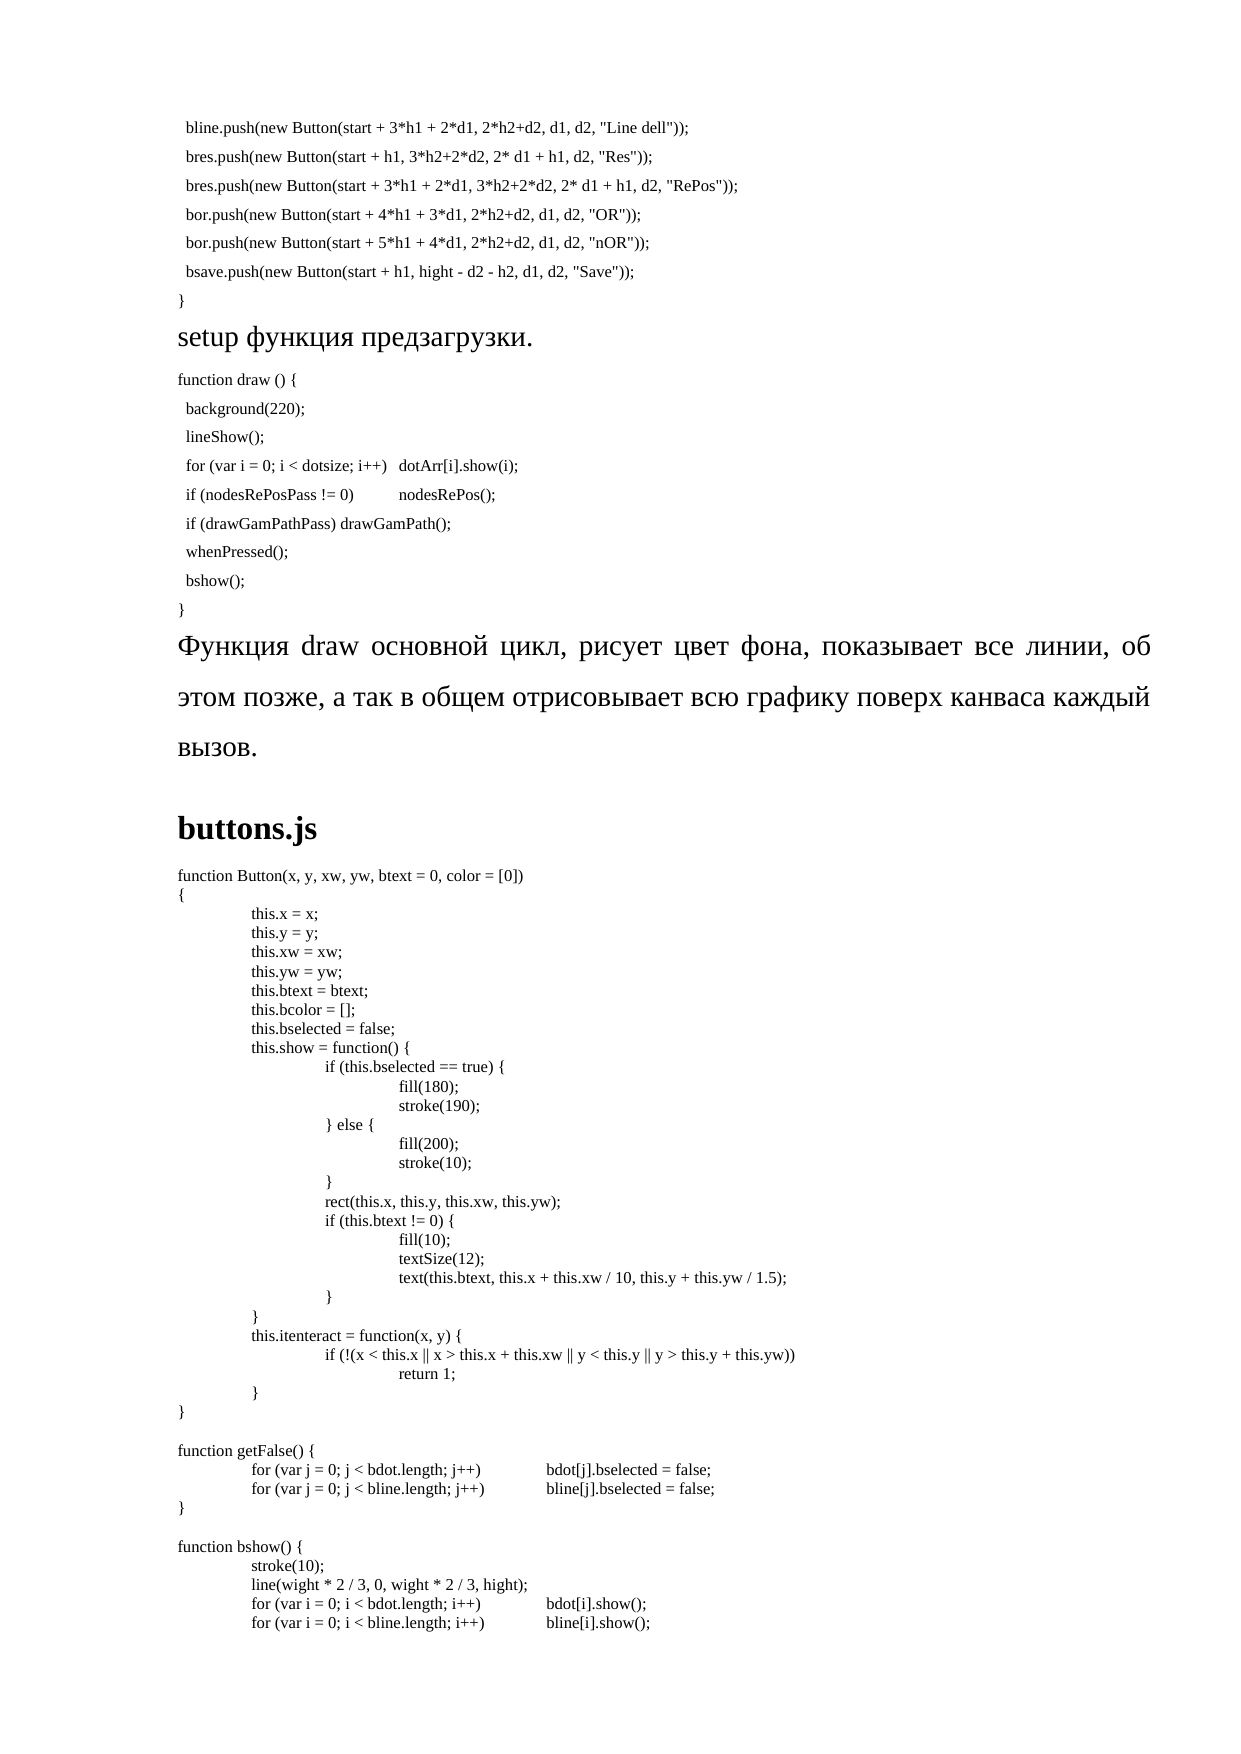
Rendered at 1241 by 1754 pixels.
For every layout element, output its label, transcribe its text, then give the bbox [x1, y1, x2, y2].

text this.bcolor = []; [177, 1000, 1152, 1019]
text { [177, 885, 1152, 904]
text textSize(12); [177, 1249, 1152, 1268]
text } [177, 600, 1152, 619]
text this.y = y; [177, 923, 1152, 942]
text this.xw = xw; [177, 942, 1152, 961]
text for (var i = 0; i < dotsize; i++) dotArr[i].show(i); [177, 456, 1152, 475]
text this.yw = yw; [177, 961, 1152, 981]
text fill(200); [177, 1134, 1152, 1153]
text for (var i = 0; i < bline.length; i++) bline[i].show(); [177, 1613, 1152, 1632]
text text(this.btext, this.x + this.xw / 10, this.y + this.yw / 1.5); [177, 1268, 1152, 1287]
text function draw () { [177, 370, 1152, 389]
text if (this.bselected == true) { [177, 1057, 1152, 1076]
text lineShow(); [177, 427, 1152, 446]
text } [177, 1383, 1152, 1402]
text bshow(); [177, 571, 1152, 590]
text buttons.js [177, 808, 1152, 846]
text if (nodesRePosPass != 0) nodesRePos(); [177, 485, 1152, 504]
text stroke(10); [177, 1153, 1152, 1172]
text for (var i = 0; i < bdot.length; i++) bdot[i].show(); [177, 1594, 1152, 1613]
text fill(10); [177, 1230, 1152, 1249]
text bor.push(new Button(start + 4*h1 + 3*d1, 2*h2+d2, d1, d2, "OR")); [177, 204, 1152, 223]
text function Button(x, y, xw, yw, btext = 0, color = [0]) [177, 866, 1152, 885]
text this.show = function() { [177, 1038, 1152, 1057]
text if (drawGamPathPass) drawGamPath(); [177, 513, 1152, 533]
text if (!(x < this.x || x > this.x + this.xw || y < this.y || y > this.y + this.yw)) [177, 1345, 1152, 1364]
text fill(180); [177, 1076, 1152, 1096]
text } [177, 291, 1152, 310]
text stroke(190); [177, 1096, 1152, 1115]
text } else { [177, 1115, 1152, 1134]
text whenPressed(); [177, 542, 1152, 561]
text Функция draw основной цикл, рисует цвет фона, показывает все линии, об этом позже, а так в общем отрисовывает всю графику поверх канваса каждый вызов. [177, 628, 1152, 763]
text } [177, 1498, 1152, 1517]
text function getFalse() { [177, 1441, 1152, 1460]
text bres.push(new Button(start + h1, 3*h2+2*d2, 2* d1 + h1, d2, "Res")); [177, 147, 1152, 166]
text return 1; [177, 1364, 1152, 1383]
text this.btext = btext; [177, 981, 1152, 1000]
text } [177, 1306, 1152, 1326]
text setup функция предзагрузки. [177, 319, 1152, 353]
text bsave.push(new Button(start + h1, hight - d2 - h2, d1, d2, "Save")); [177, 262, 1152, 281]
text stroke(10); [177, 1556, 1152, 1575]
text this.itenteract = function(x, y) { [177, 1326, 1152, 1345]
text } [177, 1172, 1152, 1191]
text bline.push(new Button(start + 3*h1 + 2*d1, 2*h2+d2, d1, d2, "Line dell")); [177, 118, 1152, 137]
text for (var j = 0; j < bdot.length; j++) bdot[j].bselected = false; [177, 1460, 1152, 1479]
text rect(this.x, this.y, this.xw, this.yw); [177, 1191, 1152, 1211]
text line(wight * 2 / 3, 0, wight * 2 / 3, hight); [177, 1575, 1152, 1594]
text } [177, 1287, 1152, 1306]
text function bshow() { [177, 1536, 1152, 1556]
text bres.push(new Button(start + 3*h1 + 2*d1, 3*h2+2*d2, 2* d1 + h1, d2, "RePos")); [177, 176, 1152, 195]
text bor.push(new Button(start + 5*h1 + 4*d1, 2*h2+d2, d1, d2, "nOR")); [177, 233, 1152, 252]
text this.bselected = false; [177, 1019, 1152, 1038]
text } [177, 1402, 1152, 1421]
text if (this.btext != 0) { [177, 1211, 1152, 1230]
text for (var j = 0; j < bline.length; j++) bline[j].bselected = false; [177, 1479, 1152, 1498]
text this.x = x; [177, 904, 1152, 923]
text background(220); [177, 398, 1152, 418]
